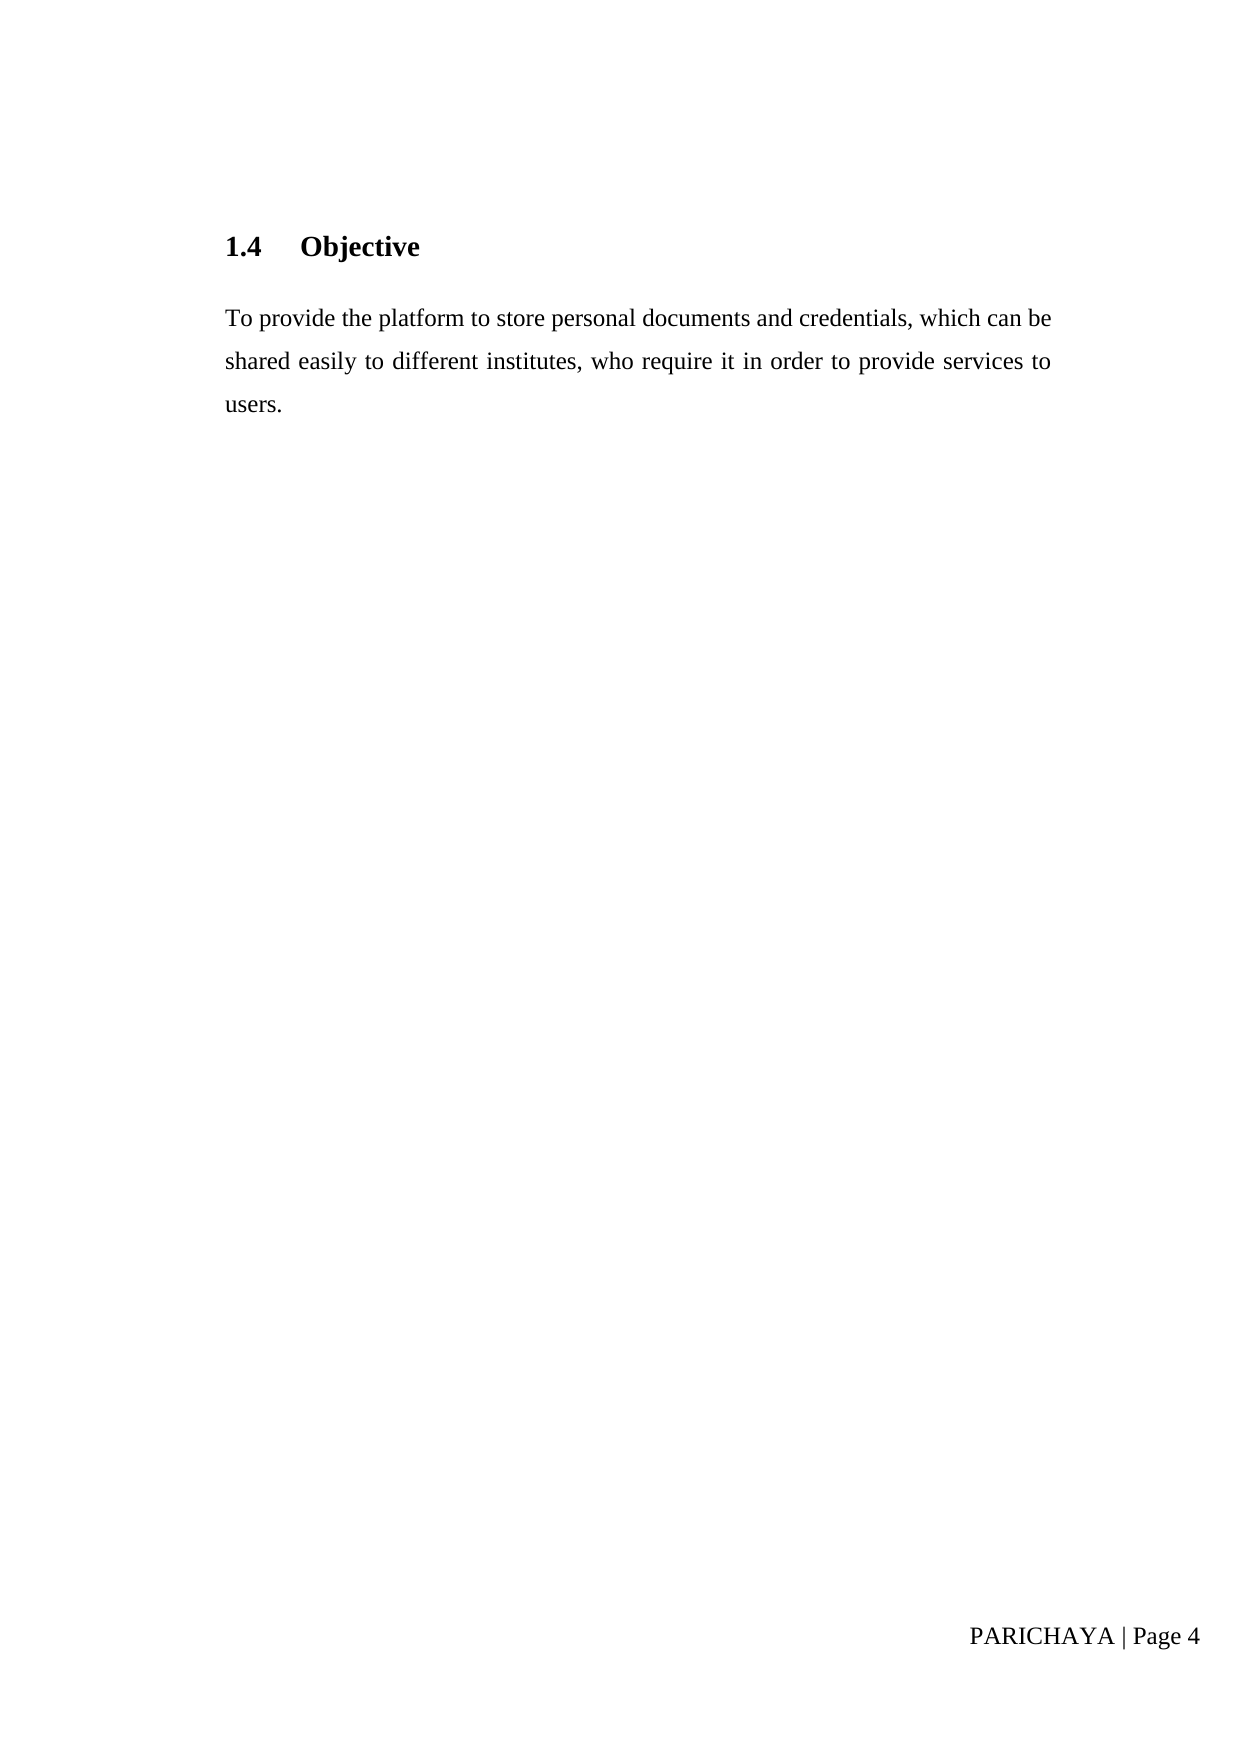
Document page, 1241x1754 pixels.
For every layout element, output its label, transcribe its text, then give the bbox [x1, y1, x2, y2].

text To provide the platform to store personal documents and credentials, which can be shared easily to different institutes, who require it in order to provide services to users. [225, 303, 1053, 418]
text Objective [225, 229, 1053, 263]
